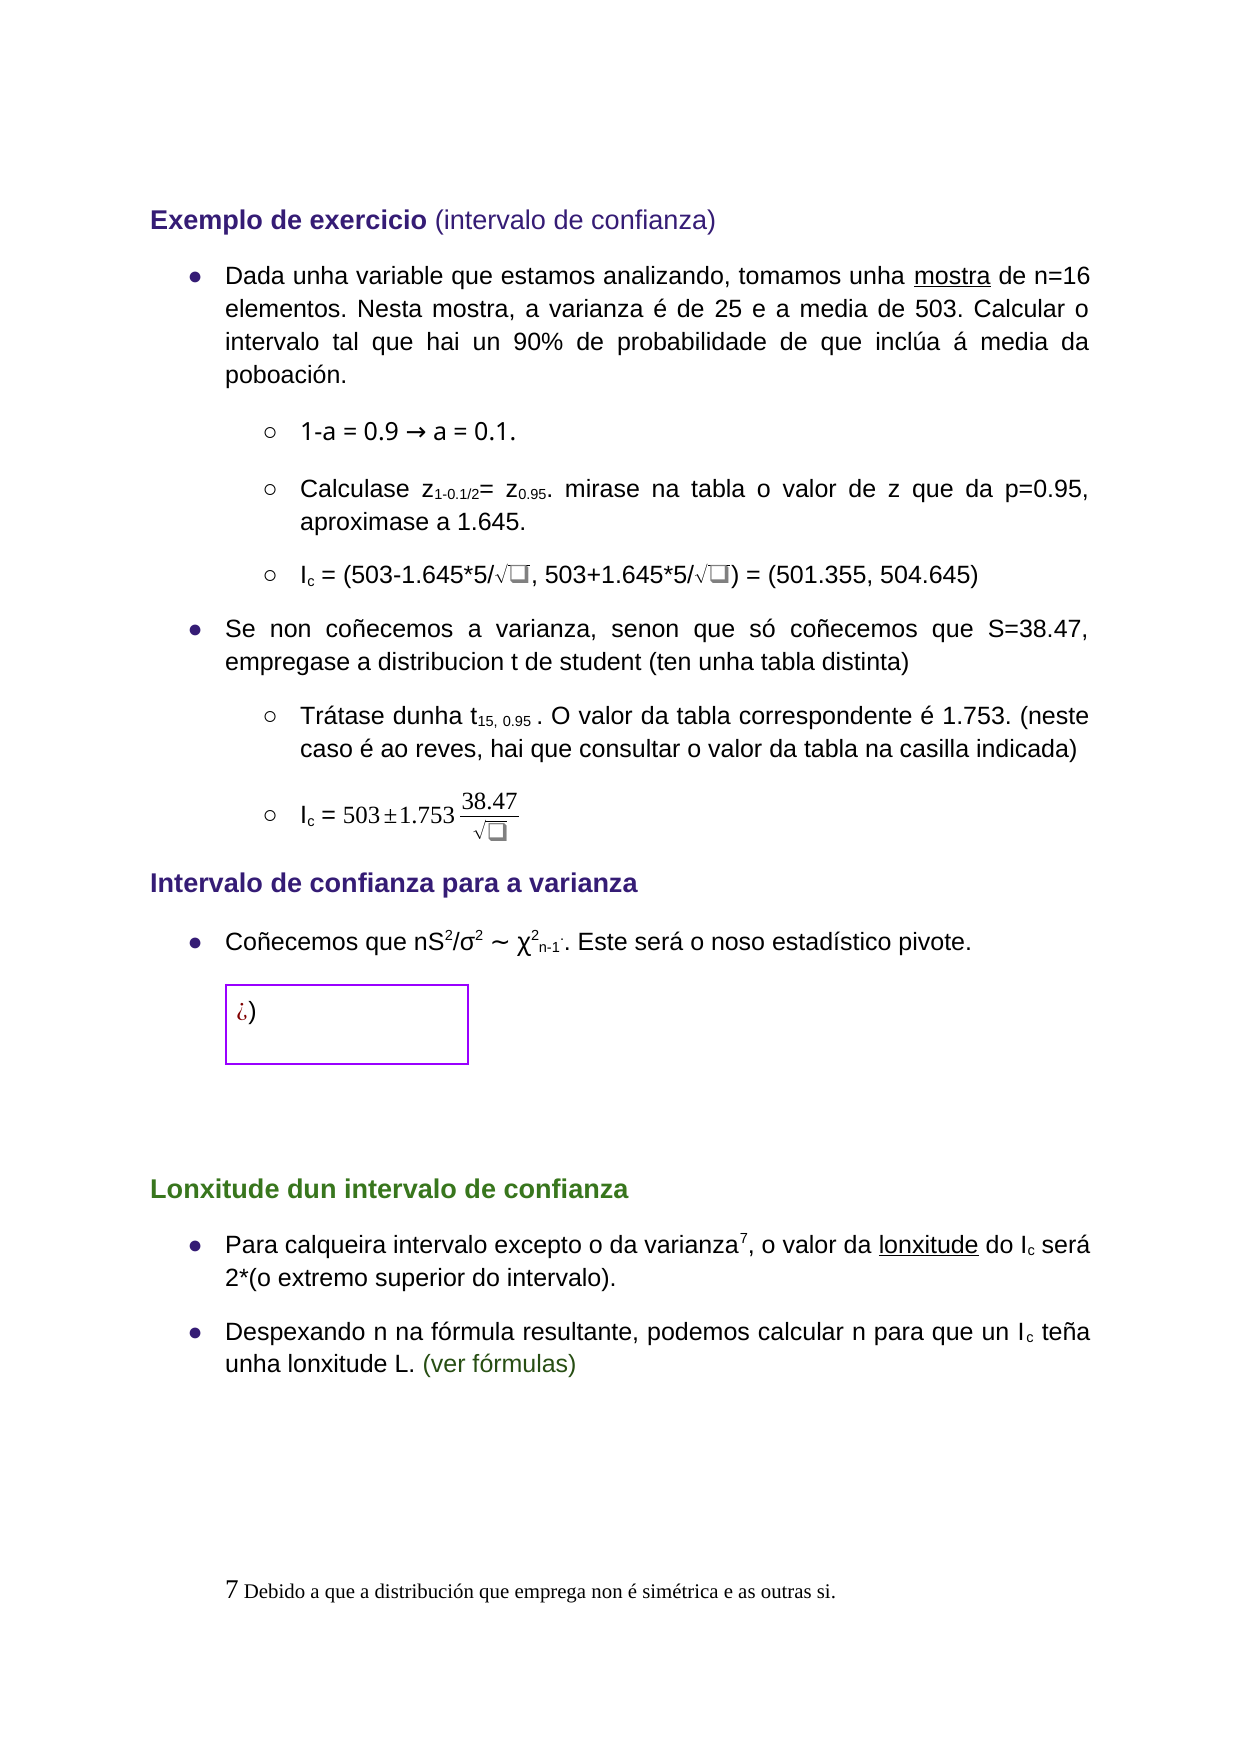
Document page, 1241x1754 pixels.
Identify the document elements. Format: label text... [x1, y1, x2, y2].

list Despexando n na fórmula resultante, podemos calcular n para que un Ic teña unha lonxitude L. (ver fórmulas) [187, 1316, 1090, 1378]
list Para calqueira intervalo excepto o da varianza, o valor da lonxitude do Ic será 2*(o extremo superior do intervalo). [187, 1229, 1090, 1291]
list Trátase dunha t15, 0.95 . O valor da tabla correspondente é 1.753. (neste caso é ao reves, hai que consultar o valor da tabla na casilla indicada) [262, 701, 1090, 763]
list Ic = [262, 788, 1090, 842]
text Intervalo de confianza para a varianza [150, 867, 1090, 898]
text Exemplo de exercicio (intervalo de confianza) [150, 204, 1090, 235]
list Coñecemos que nS2/σ2 ∼ χ2n-1.. Este será o noso estadístico pivote. [187, 923, 1090, 958]
list Dada unha variable que estamos analizando, tomamos unha mostra de n=16 elementos. Nesta mostra, a varianza é de 25 e a media de 503. Calcular o intervalo tal que hai un 90% de probabilidade de que inclúa á media da poboación. [187, 261, 1090, 388]
list Ic = (503-1.645*5/, 503+1.645*5/) = (501.355, 504.645) [262, 560, 1090, 589]
list Se non coñecemos a varianza, senon que só coñecemos que S=38.47, empregase a distribucion t de student (ten unha tabla distinta) [187, 614, 1090, 676]
text Lonxitude dun intervalo de confianza [150, 1173, 1090, 1204]
table_header ) [227, 986, 467, 1063]
list Calculase z1-0.1/2= z0.95. mirase na tabla o valor de z que da p=0.95, aproximase a 1.645. [262, 473, 1090, 535]
list 1-a = 0.9 → a = 0.1. [262, 413, 1090, 448]
